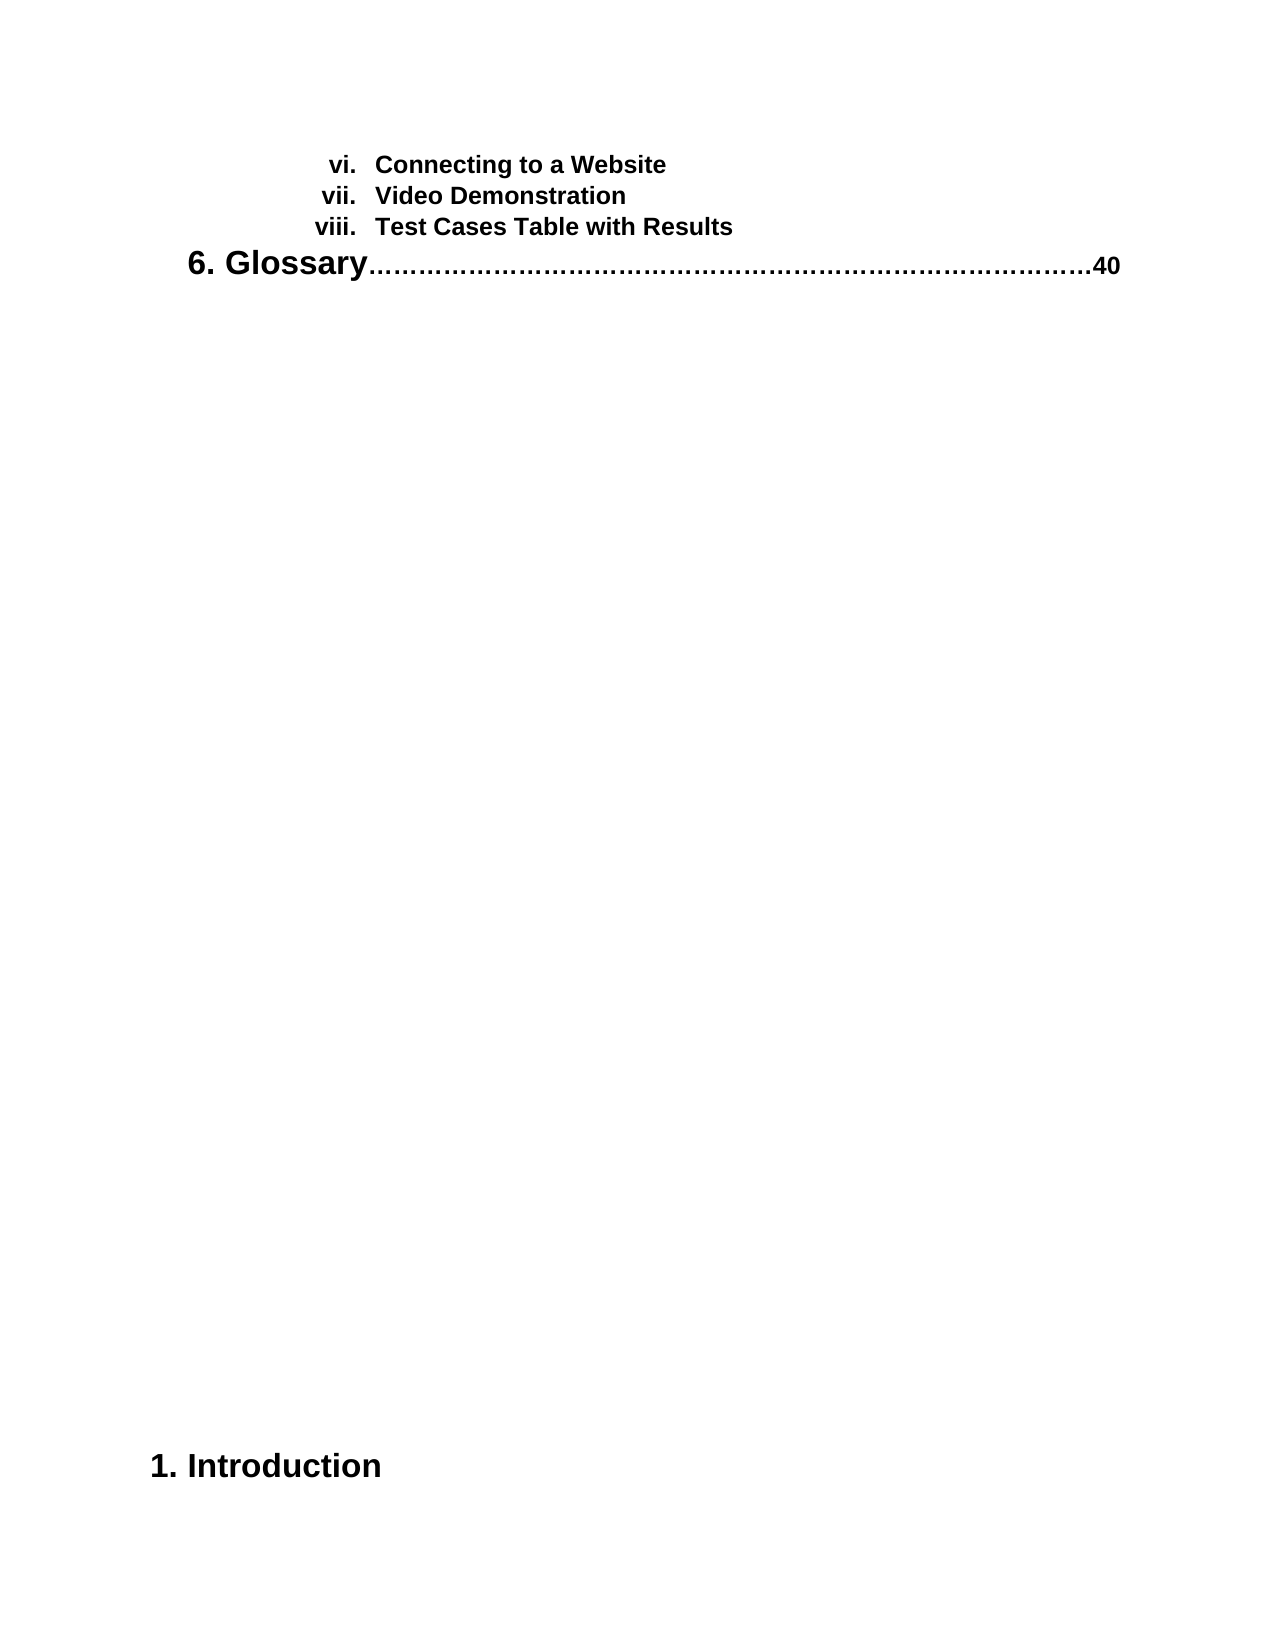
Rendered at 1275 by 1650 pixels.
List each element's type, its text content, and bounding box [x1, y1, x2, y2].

list Glossary……………………………………………………………………………40 [187, 243, 1125, 282]
list Connecting to a Website [356, 150, 1125, 179]
list Introduction [150, 1446, 1125, 1485]
list Test Cases Table with Results [356, 212, 1125, 241]
list Video Demonstration [356, 181, 1125, 210]
